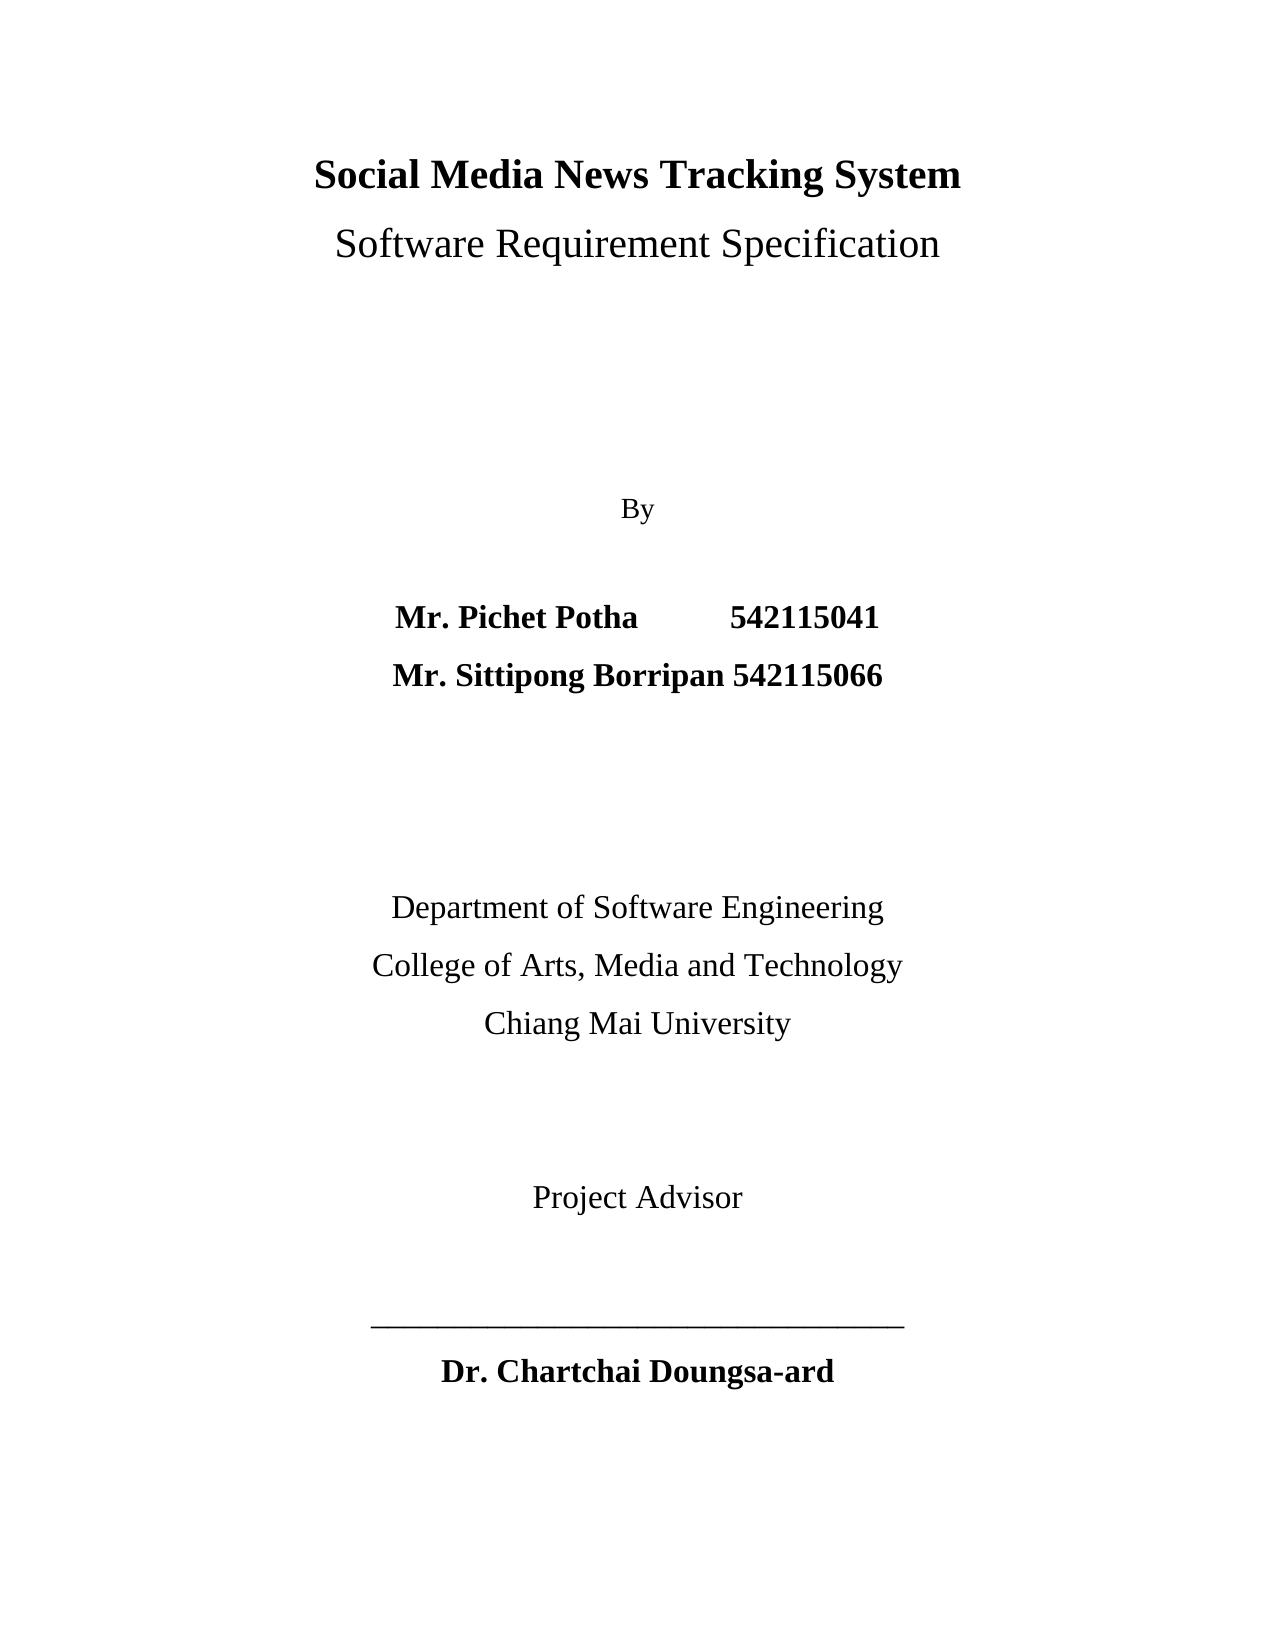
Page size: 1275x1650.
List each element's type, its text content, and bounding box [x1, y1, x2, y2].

text ________________________________ [150, 1293, 1125, 1332]
text Mr. Sittipong Borripan 542115066 [150, 655, 1125, 694]
text Software Requirement Specification [150, 218, 1125, 266]
text Chiang Mai University [150, 1003, 1125, 1042]
text Mr. Pichet Potha 542115041 [150, 597, 1125, 636]
text Project Advisor [150, 1177, 1125, 1216]
text By [150, 492, 1125, 525]
text Department of Software Engineering [150, 887, 1125, 926]
text Social Media News Tracking System [150, 150, 1125, 198]
text Dr. Chartchai Doungsa-ard [150, 1352, 1125, 1390]
text College of Arts, Media and Technology [150, 945, 1125, 984]
